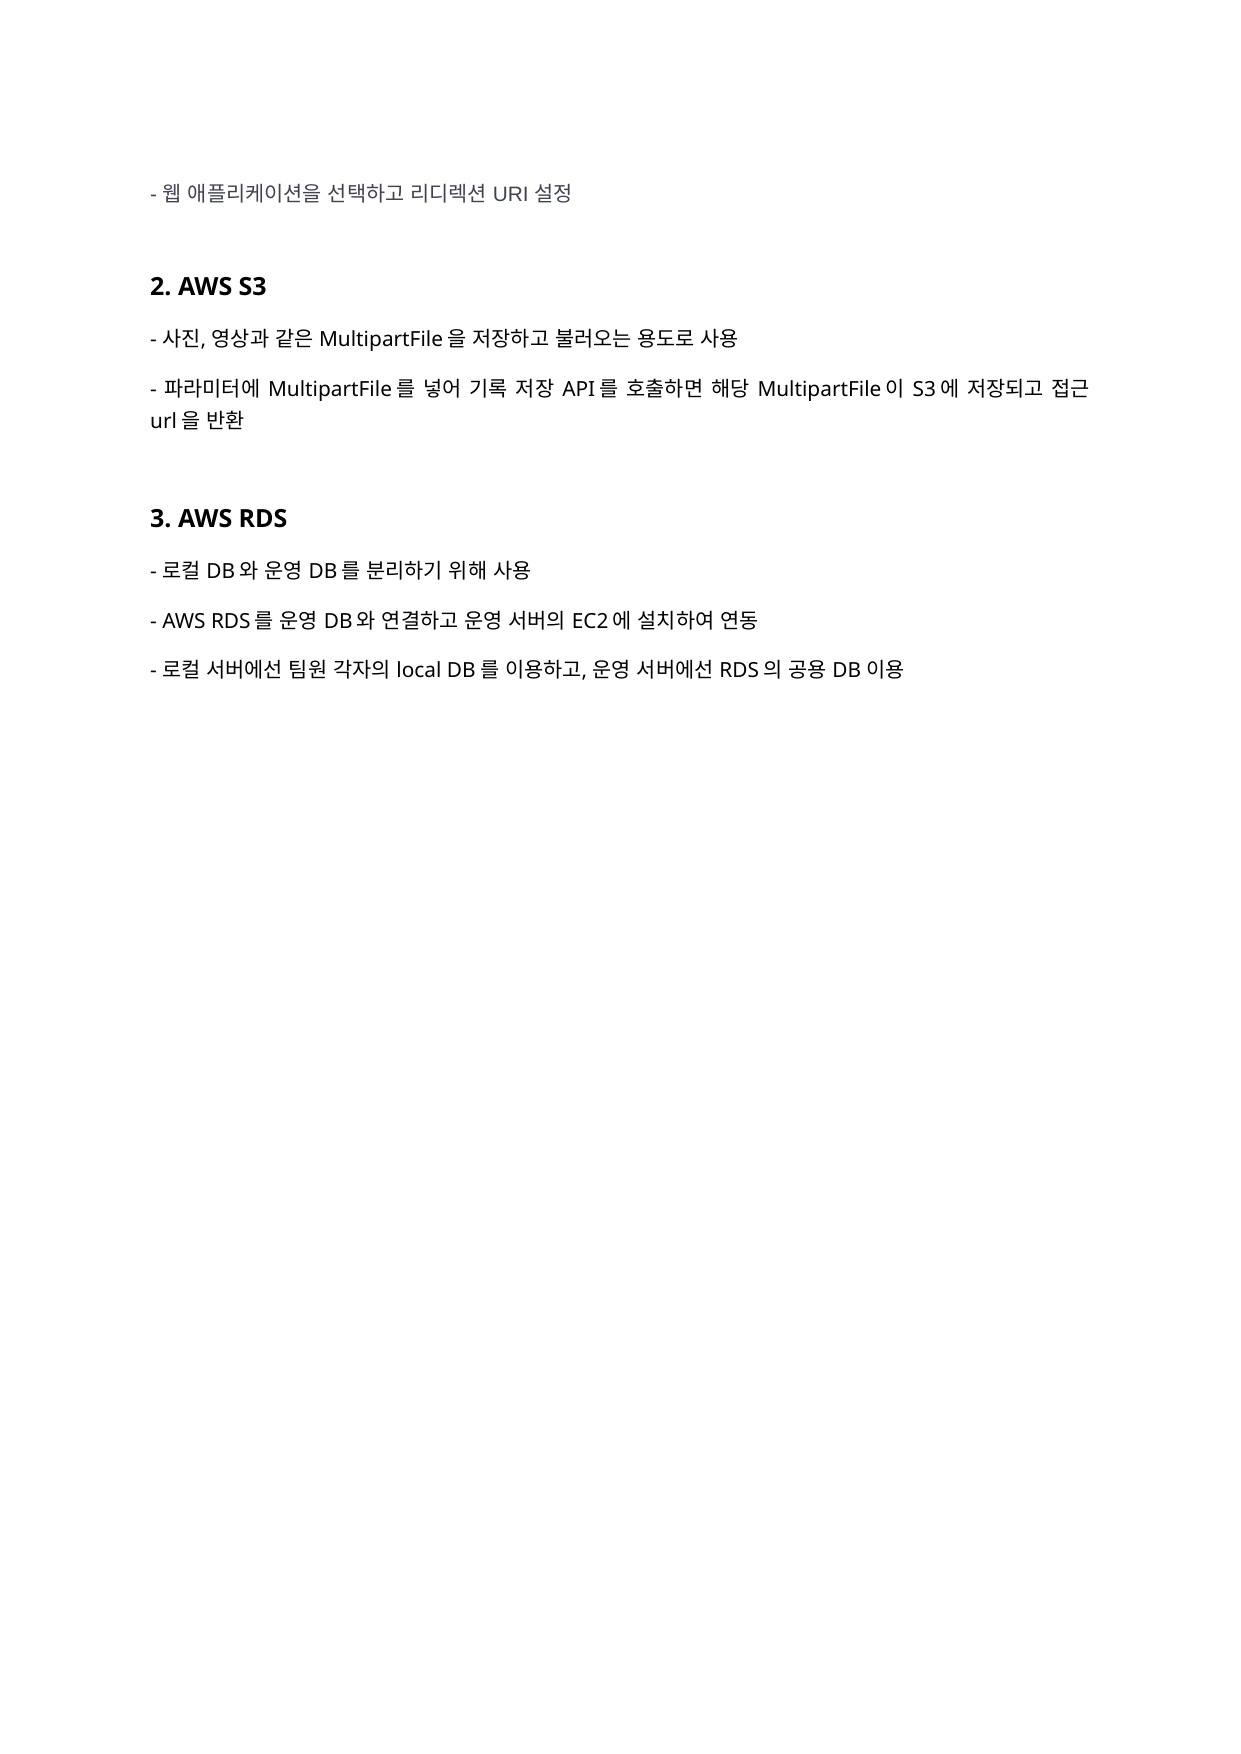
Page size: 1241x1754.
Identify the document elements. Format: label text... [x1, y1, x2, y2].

text - 사진, 영상과 같은 MultipartFile을 저장하고 불러오는 용도로 사용 [150, 322, 1090, 353]
text 3. AWS RDS [150, 501, 1090, 535]
text - AWS RDS를 운영 DB와 연결하고 운영 서버의 EC2에 설치하여 연동 [150, 604, 1090, 634]
text - 로컬 서버에선 팀원 각자의 local DB를 이용하고, 운영 서버에선 RDS의 공용 DB 이용 [150, 653, 1090, 684]
text - 웹 애플리케이션을 선택하고 리디렉션 URI 설정 [150, 177, 1090, 207]
text - 파라미터에 MultipartFile를 넣어 기록 저장 API를 호출하면 해당 MultipartFile이 S3에 저장되고 접근 url을 반환 [150, 372, 1090, 435]
text 2. AWS S3 [150, 269, 1090, 303]
text - 로컬 DB와 운영 DB를 분리하기 위해 사용 [150, 554, 1090, 585]
